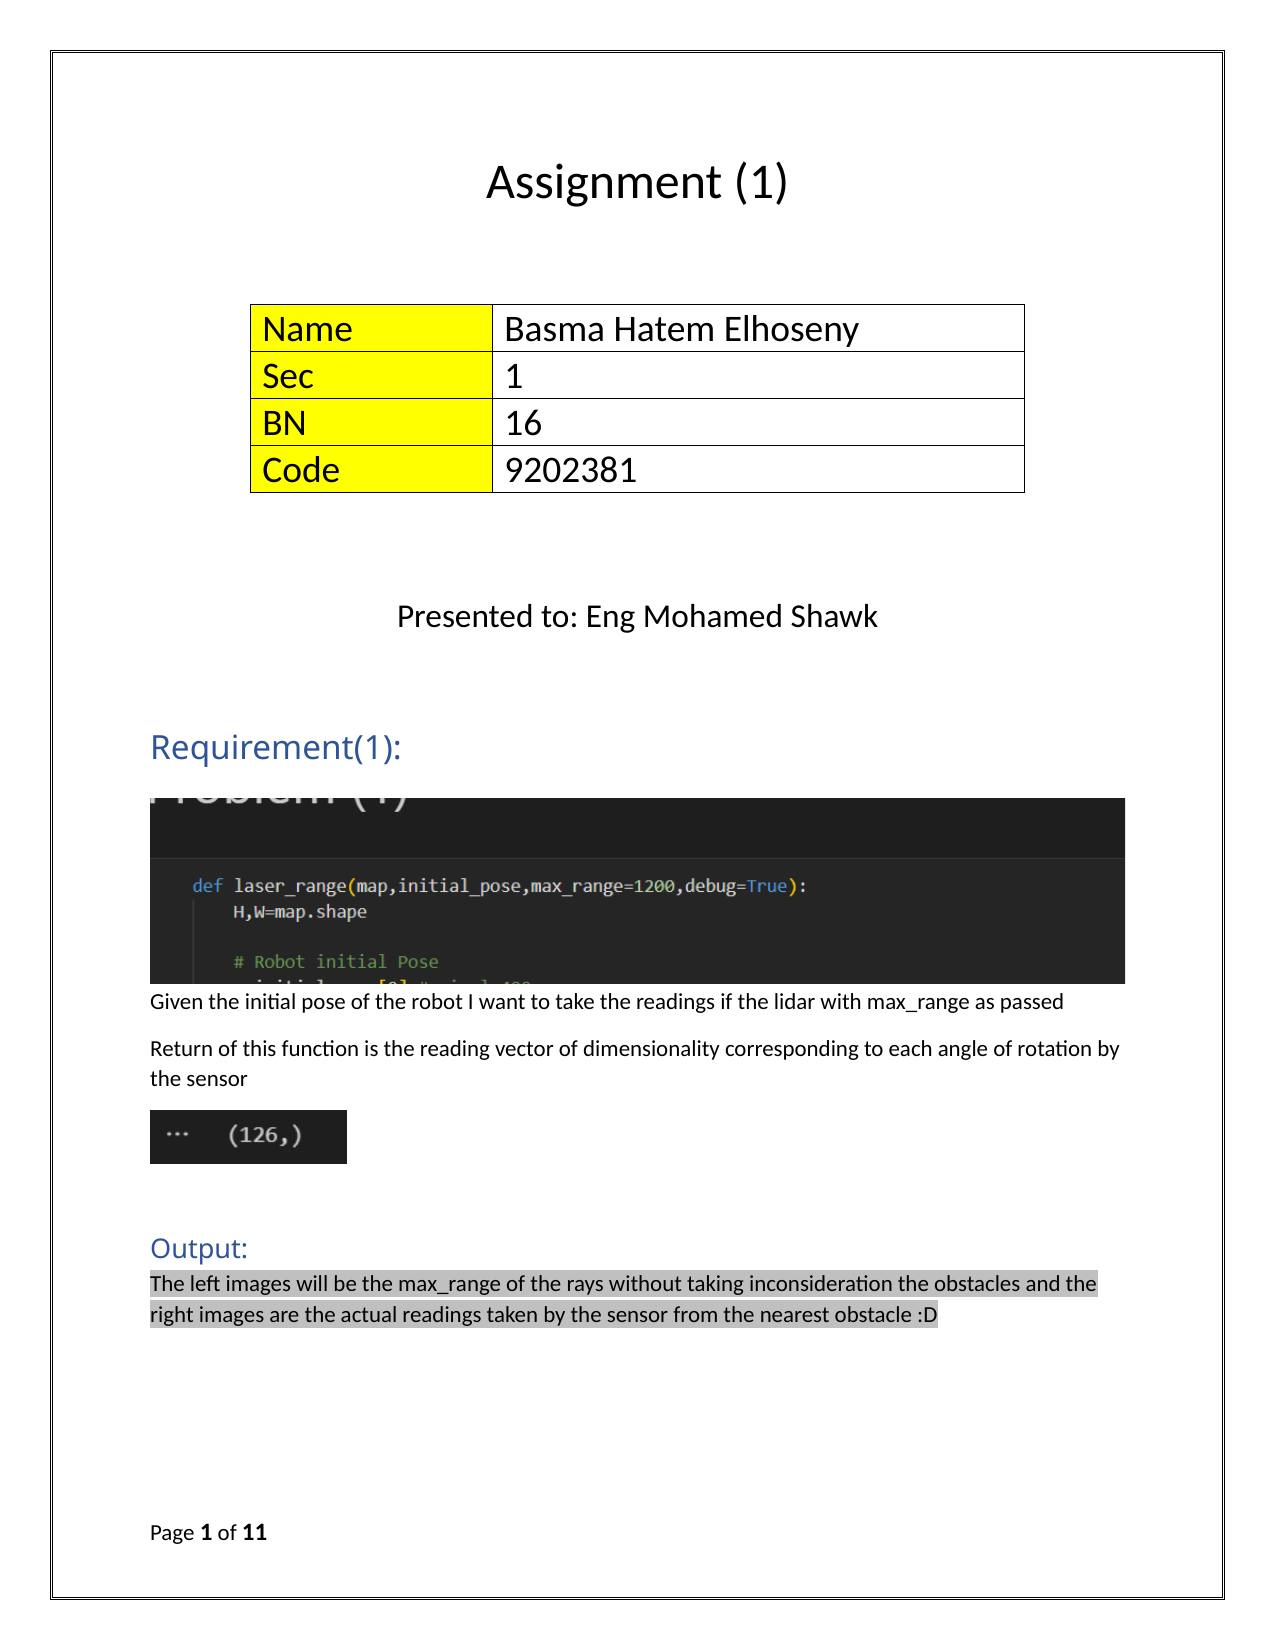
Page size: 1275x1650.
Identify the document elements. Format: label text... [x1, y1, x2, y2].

subtitle Output: [150, 1230, 1125, 1267]
subtitle Requirement(1): [150, 724, 1125, 769]
table_cell 16 [493, 399, 1024, 445]
table_header Basma Hatem Elhoseny [493, 305, 1024, 351]
table_cell BN [251, 399, 492, 445]
picture [150, 1110, 347, 1164]
picture [150, 798, 1125, 984]
text Assignment (1) [150, 150, 1125, 211]
text Given the initial pose of the robot I want to take the readings if the lidar with max_range as passed [150, 987, 1125, 1015]
text Presented to: Eng Mohamed Shawk [150, 594, 1125, 635]
table_cell 9202381 [493, 446, 1024, 492]
table_cell Code [251, 446, 492, 492]
text The left images will be the max_range of the rays without taking inconsideration the obstacles and the right images are the actual readings taken by the sensor from the nearest obstacle :D [150, 1269, 1125, 1328]
table_cell 1 [493, 352, 1024, 398]
table_header Name [251, 305, 492, 351]
table_cell Sec [251, 352, 492, 398]
text Return of this function is the reading vector of dimensionality corresponding to each angle of rotation by the sensor [150, 1034, 1125, 1092]
